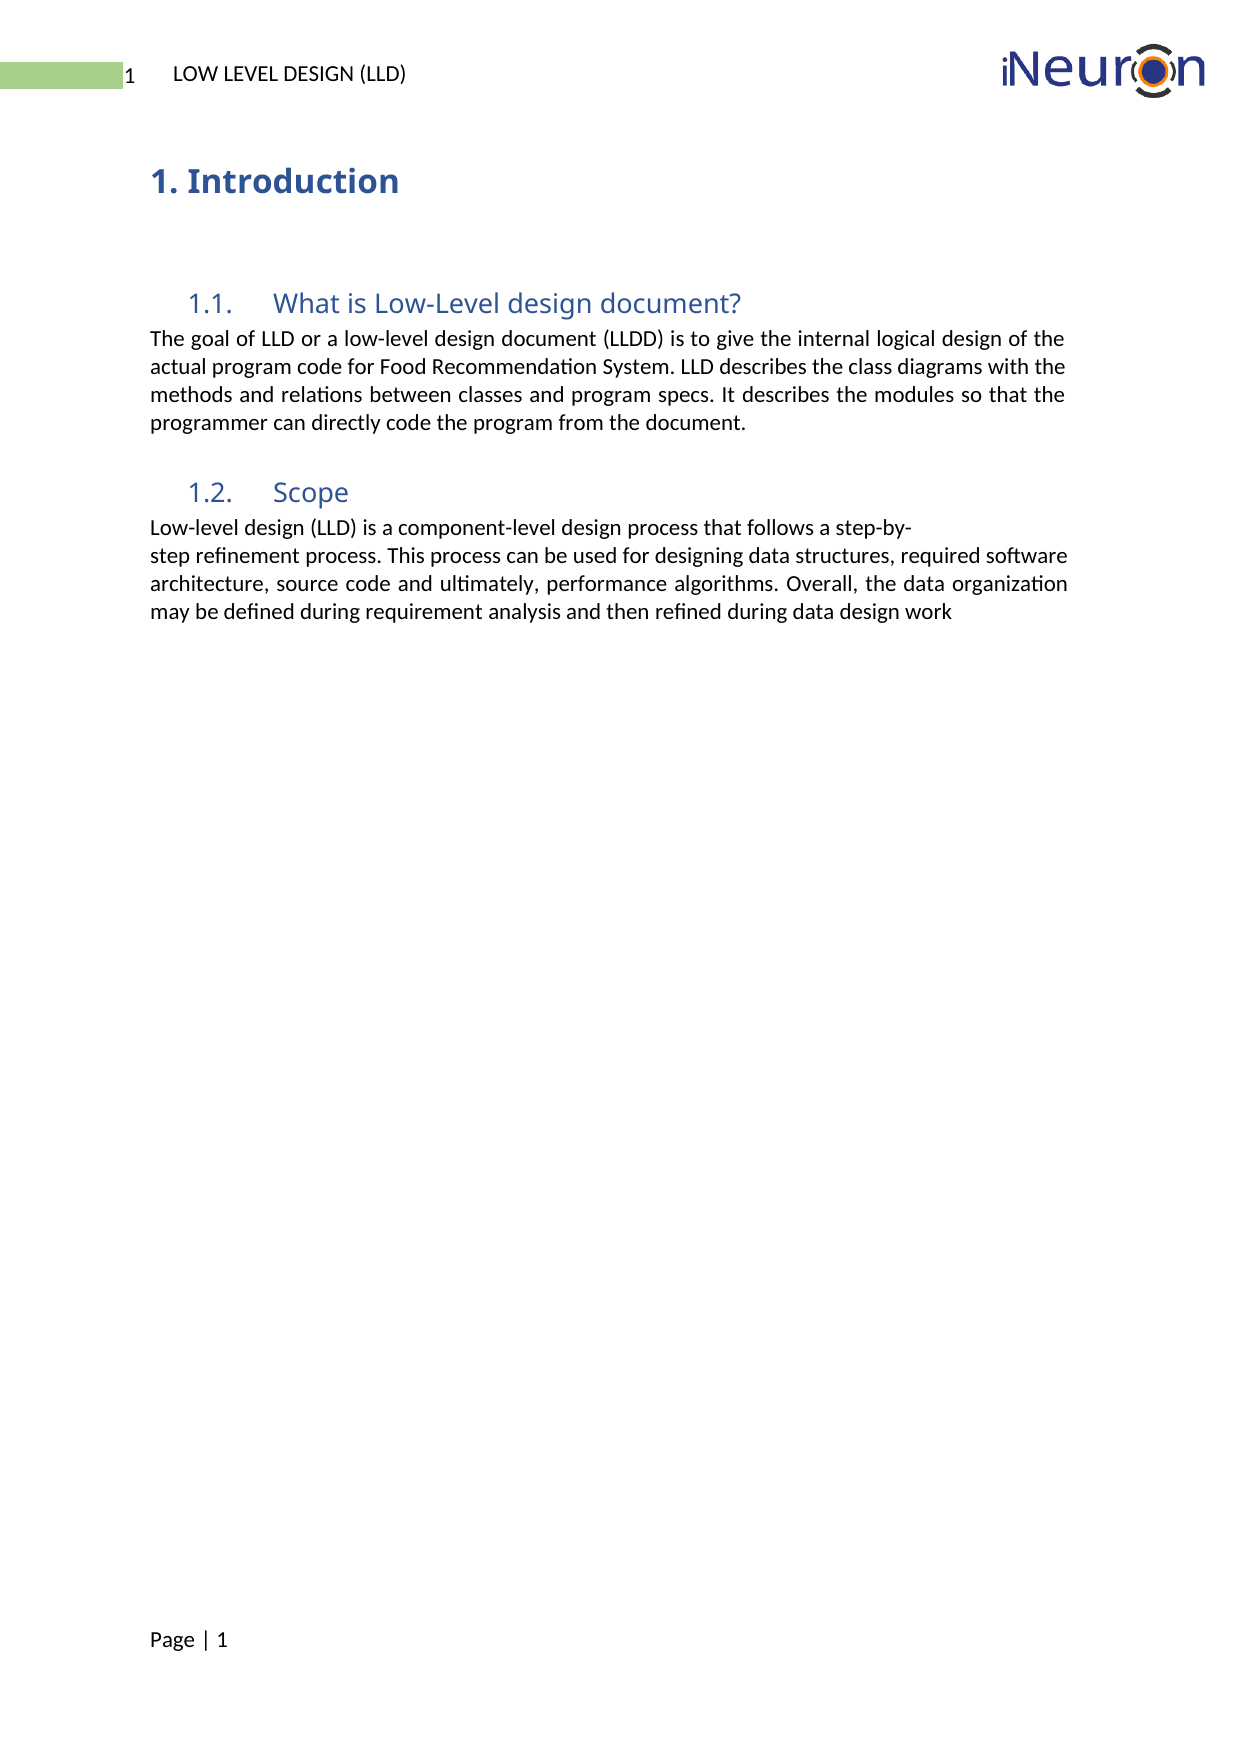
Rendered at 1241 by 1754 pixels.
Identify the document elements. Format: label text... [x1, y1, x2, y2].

text step refinement process. This process can be used for designing data structures, required software architecture, source code and ultimately, performance algorithms. Overall, the data organization may be defined during requirement analysis and then refined during data design work [150, 541, 1070, 625]
subtitle Scope [187, 474, 1163, 511]
subtitle What is Low-Level design document? [187, 285, 1163, 322]
subtitle Introduction [150, 158, 1163, 203]
picture [1002, 43, 1205, 98]
text Low-level design (LLD) is a component-level design process that follows a step-by- [150, 513, 1163, 541]
text The goal of LLD or a low-level design document (LLDD) is to give the internal logical design of the actual program code for Food Recommendation System. LLD describes the class diagrams with the methods and relations between classes and program specs. It describes the modules so that the programmer can directly code the program from the document. [150, 324, 1067, 436]
